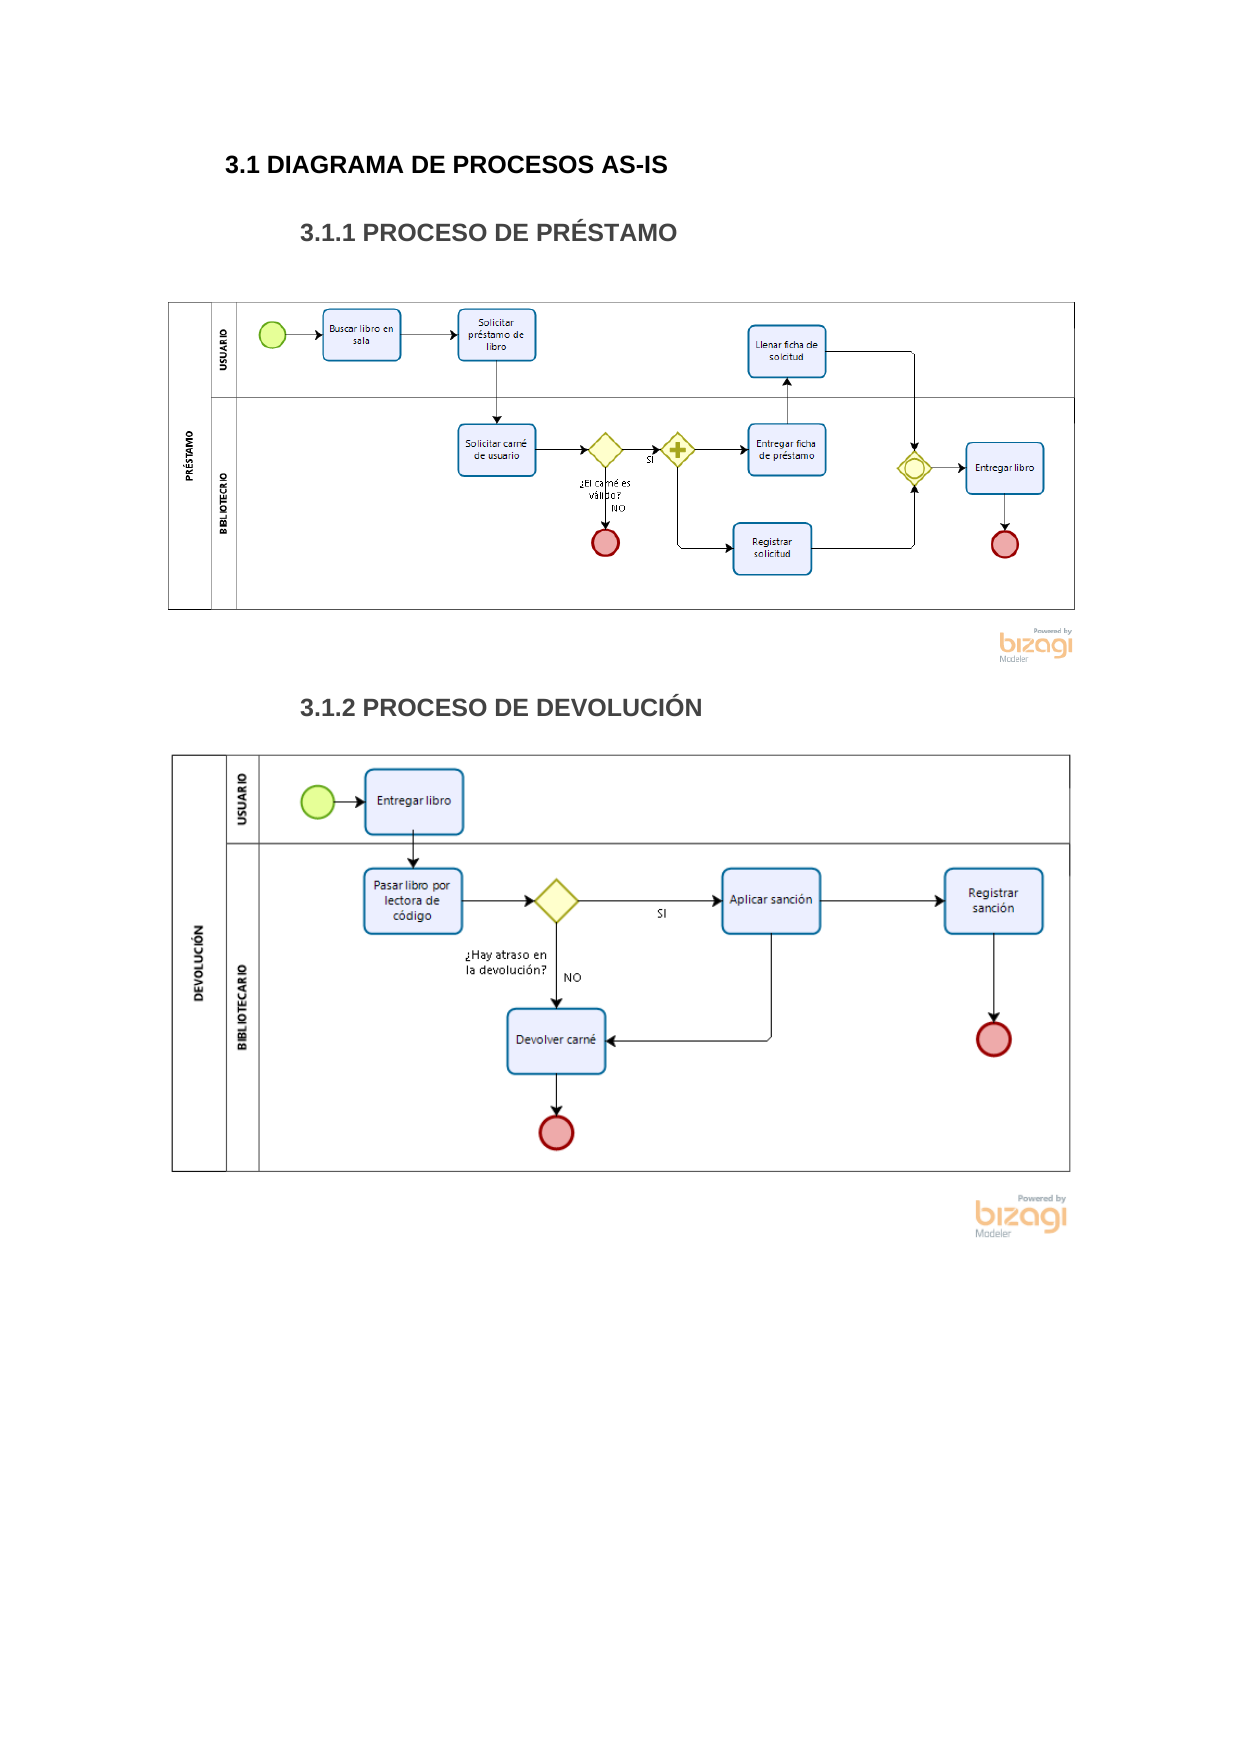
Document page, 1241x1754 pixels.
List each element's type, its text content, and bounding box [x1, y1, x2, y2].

subtitle 3.1.1 PROCESO DE PRÉSTAMO [225, 218, 1090, 247]
subtitle 3.1 DIAGRAMA DE PROCESOS AS-IS [150, 150, 1090, 179]
picture [150, 733, 1091, 1272]
subtitle 3.1.2 PROCESO DE DEVOLUCIÓN [150, 689, 1090, 721]
picture [150, 284, 1091, 689]
